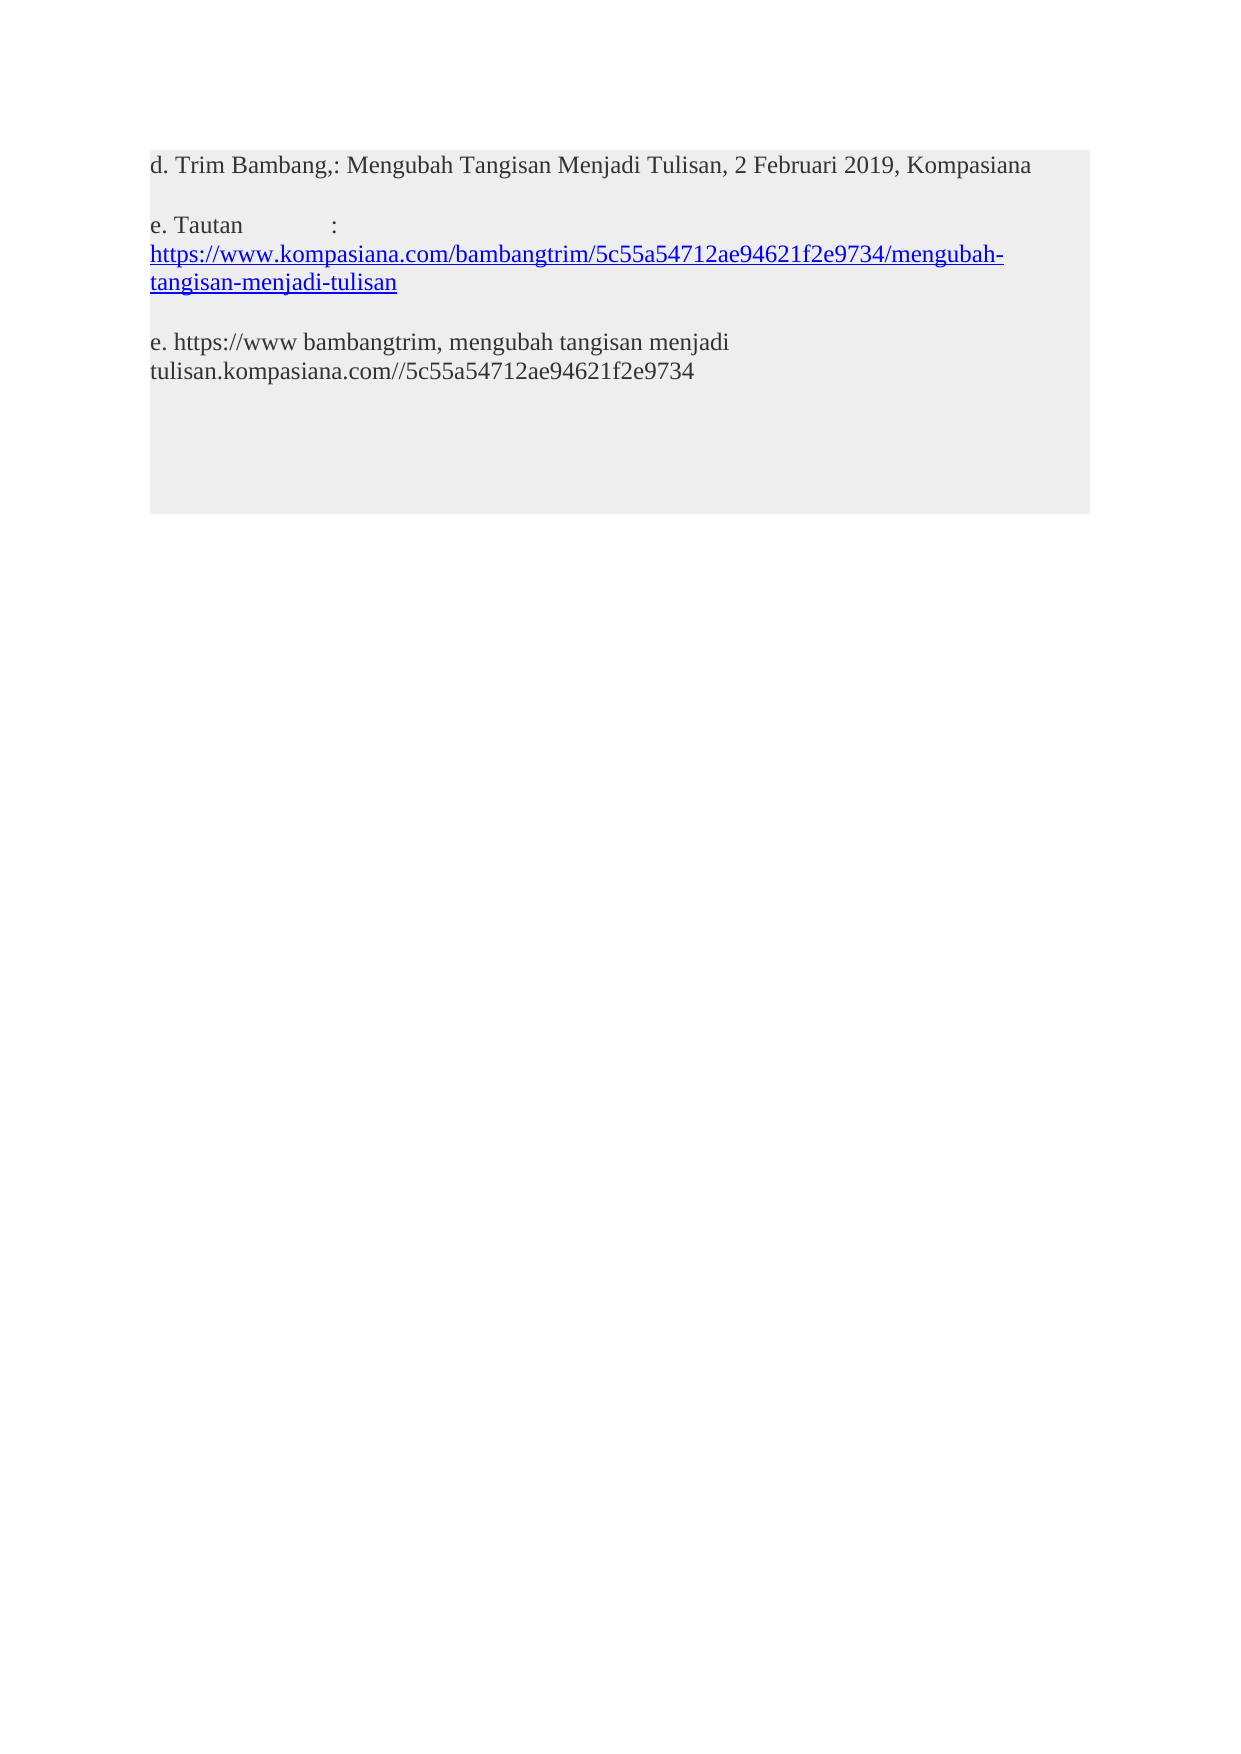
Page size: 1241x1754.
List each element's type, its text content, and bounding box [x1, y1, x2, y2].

text e. Tautan : https://www.kompasiana.com/bambangtrim/5c55a54712ae94621f2e9734/mengubah-tangisan-menjadi-tulisan [150, 210, 1090, 296]
text d. Trim Bambang,: Mengubah Tangisan Menjadi Tulisan, 2 Februari 2019, Kompasiana [150, 150, 1090, 179]
text e. https://www bambangtrim, mengubah tangisan menjadi tulisan.kompasiana.com//5c55a54712ae94621f2e9734 [150, 327, 1090, 385]
